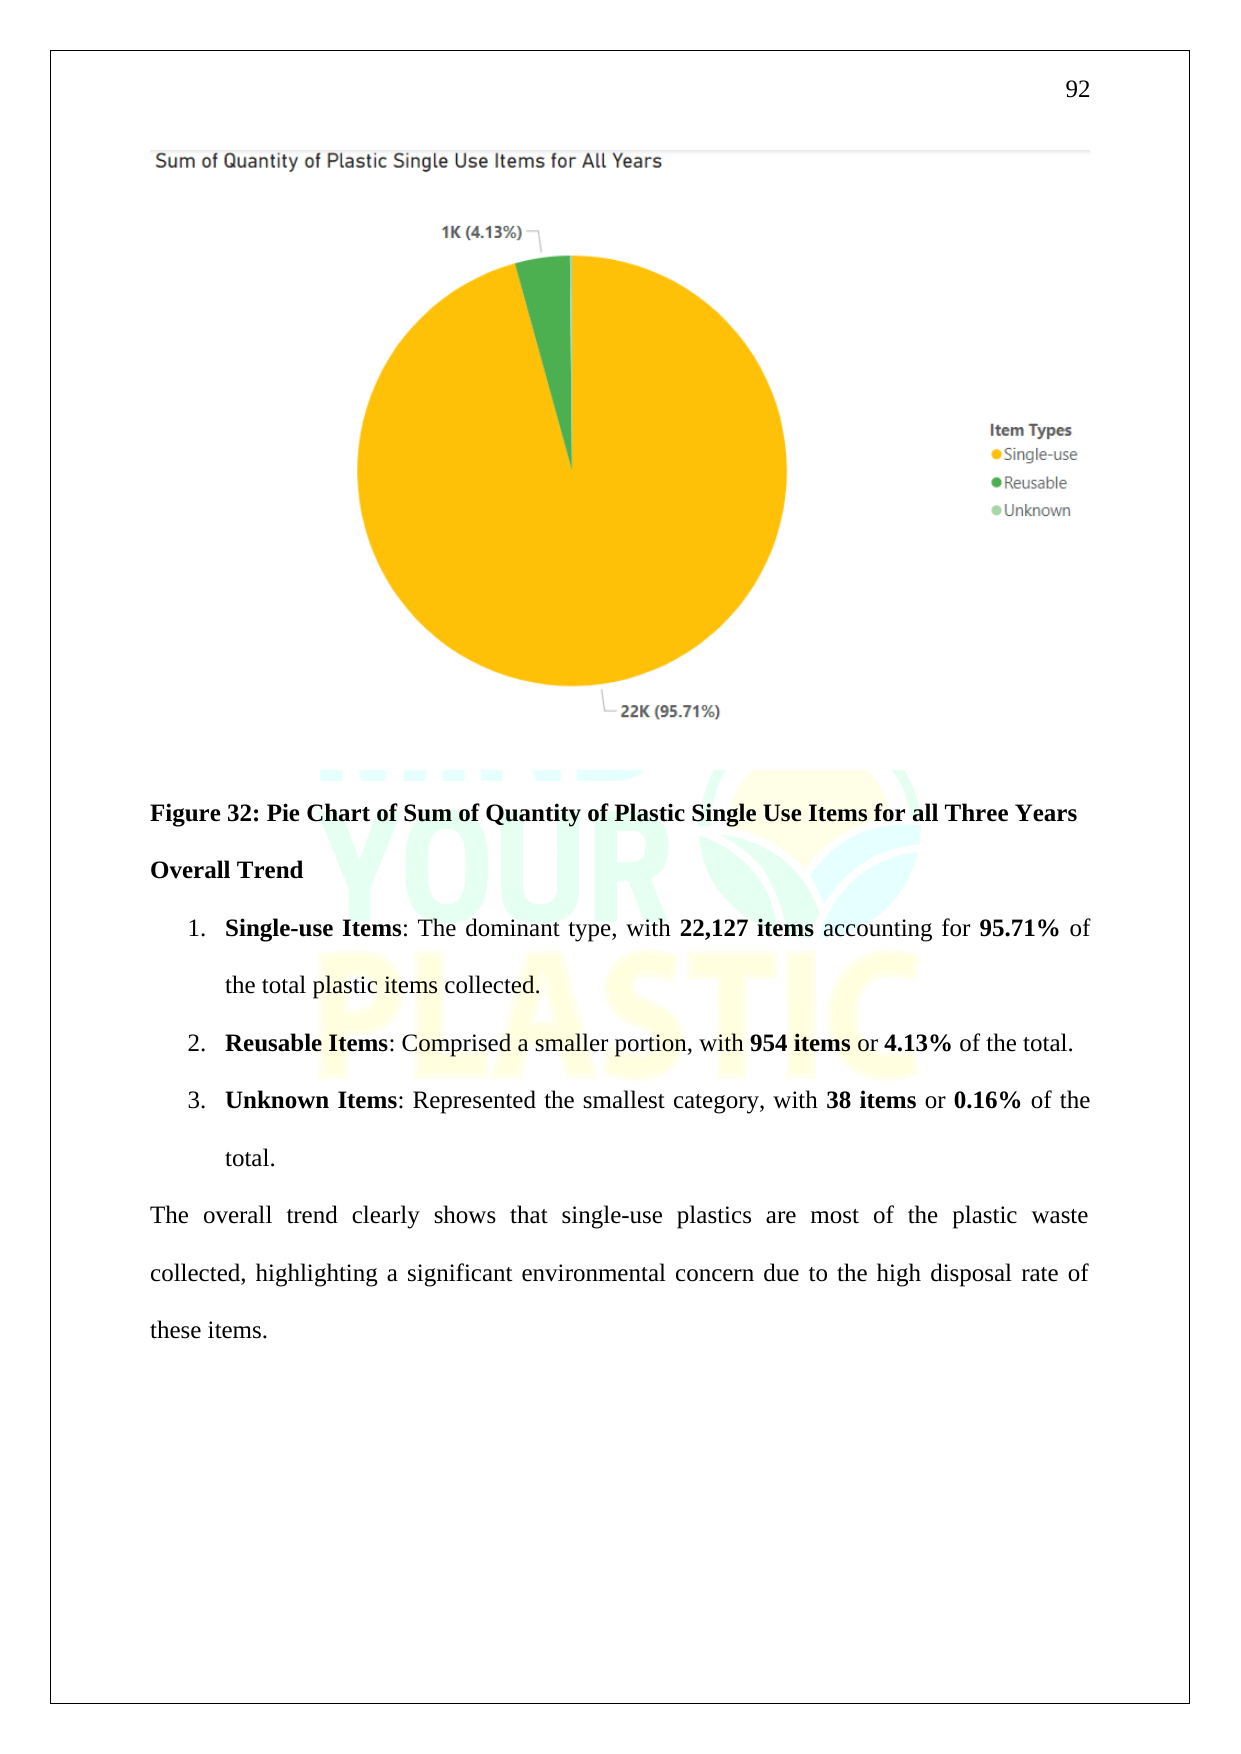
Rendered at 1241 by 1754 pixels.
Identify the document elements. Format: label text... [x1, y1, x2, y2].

list Single-use Items: The dominant type, with 22,127 items accounting for 95.71% of the total plastic items collected. [187, 913, 1090, 999]
text The overall trend clearly shows that single-use plastics are most of the plastic waste collected, highlighting a significant environmental concern due to the high disposal rate of these items. [150, 1200, 1090, 1344]
text Figure 32: Pie Chart of Sum of Quantity of Plastic Single Use Items for all Three Years [150, 798, 1090, 827]
list Reusable Items: Comprised a smaller portion, with 954 items or 4.13% of the total. [187, 1028, 1090, 1057]
list Unknown Items: Represented the smallest category, with 38 items or 0.16% of the total. [187, 1085, 1090, 1172]
text Overall Trend [150, 855, 1090, 884]
picture [150, 150, 1091, 770]
